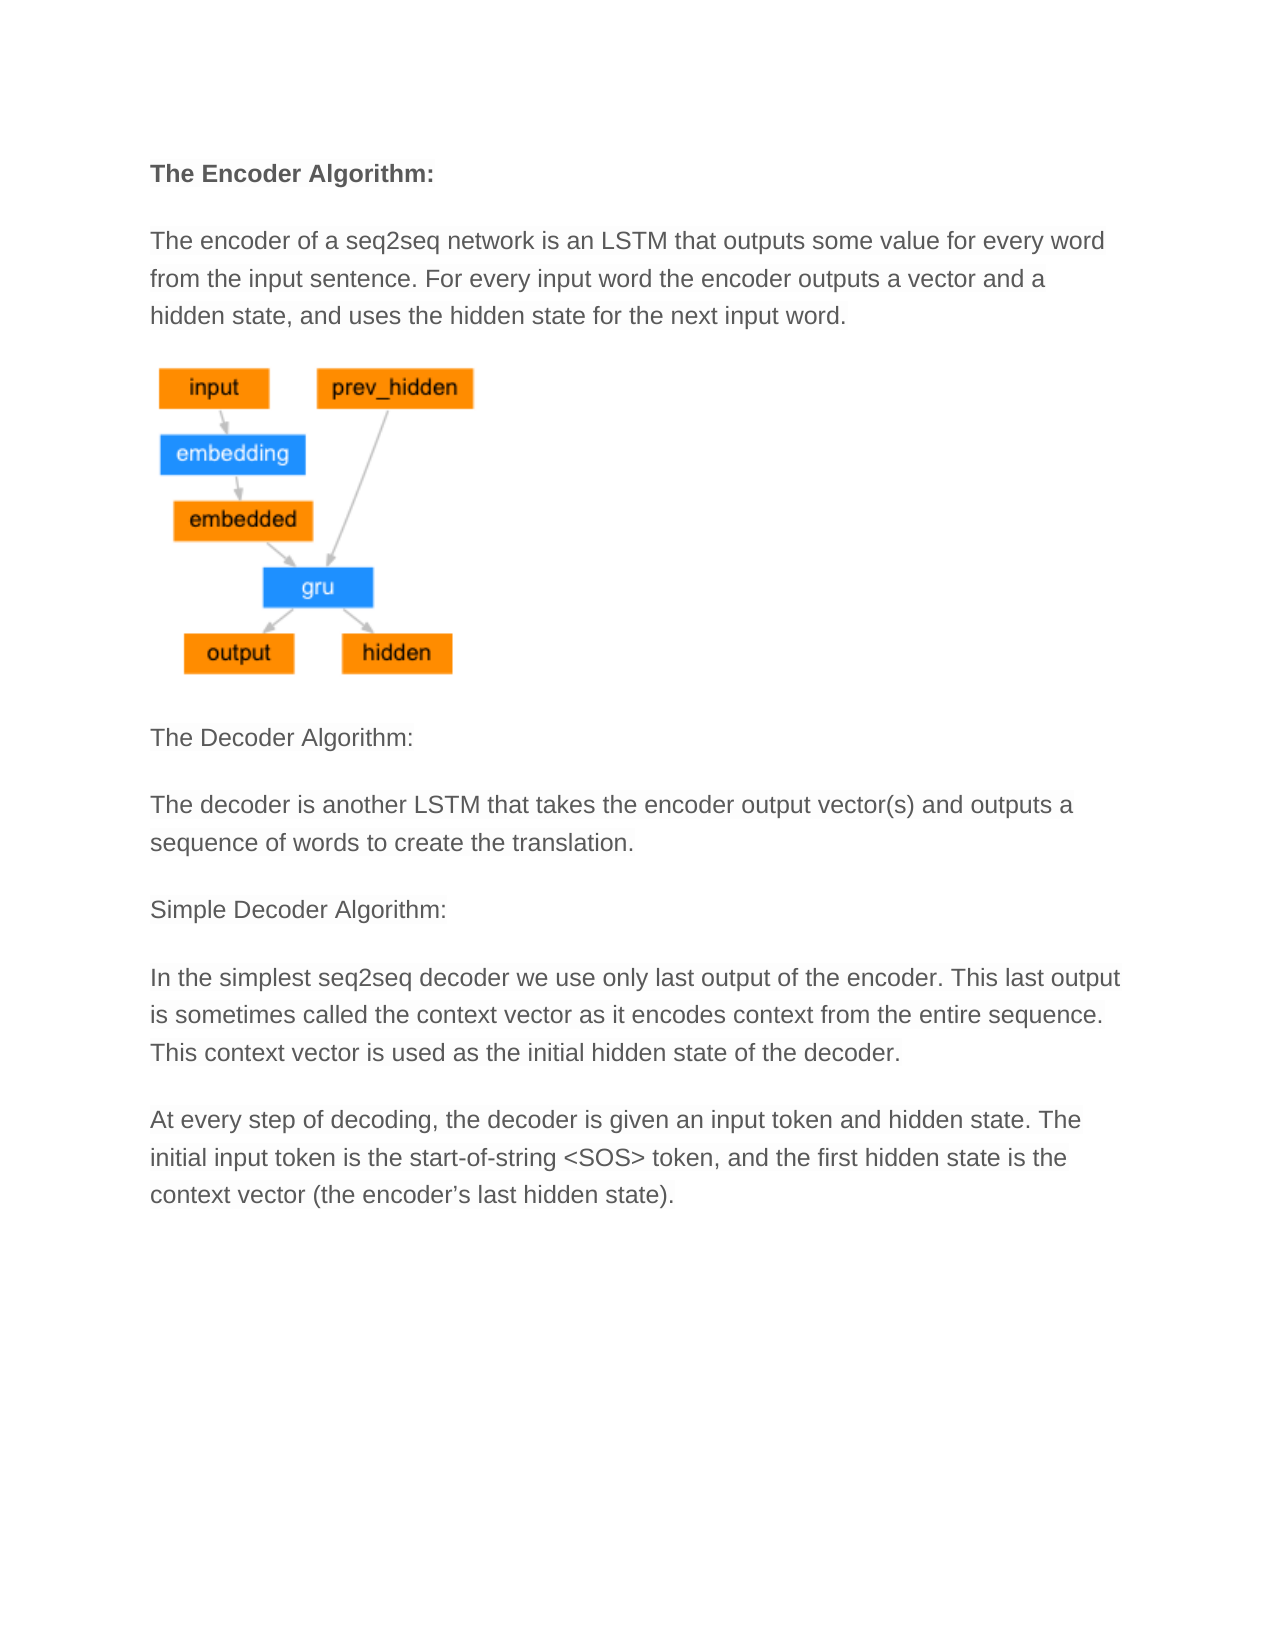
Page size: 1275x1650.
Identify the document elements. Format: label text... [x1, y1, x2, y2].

text In the simplest seq2seq decoder we use only last output of the encoder. This last output is sometimes called the context vector as it encodes context from the entire sequence. This context vector is used as the initial hidden state of the decoder. [150, 954, 1125, 1066]
picture [150, 360, 484, 684]
text Simple Decoder Algorithm: [150, 886, 1125, 924]
text The Encoder Algorithm: [150, 150, 1125, 187]
text The decoder is another LSTM that takes the encoder output vector(s) and outputs a sequence of words to create the translation. [150, 781, 1125, 856]
text At every step of decoding, the decoder is given an input token and hidden state. The initial input token is the start-of-string <SOS> token, and the first hidden state is the context vector (the encoder’s last hidden state). [150, 1096, 1125, 1209]
text The Decoder Algorithm: [150, 714, 1125, 751]
text The encoder of a seq2seq network is an LSTM that outputs some value for every word from the input sentence. For every input word the encoder outputs a vector and a hidden state, and uses the hidden state for the next input word. [150, 217, 1125, 330]
